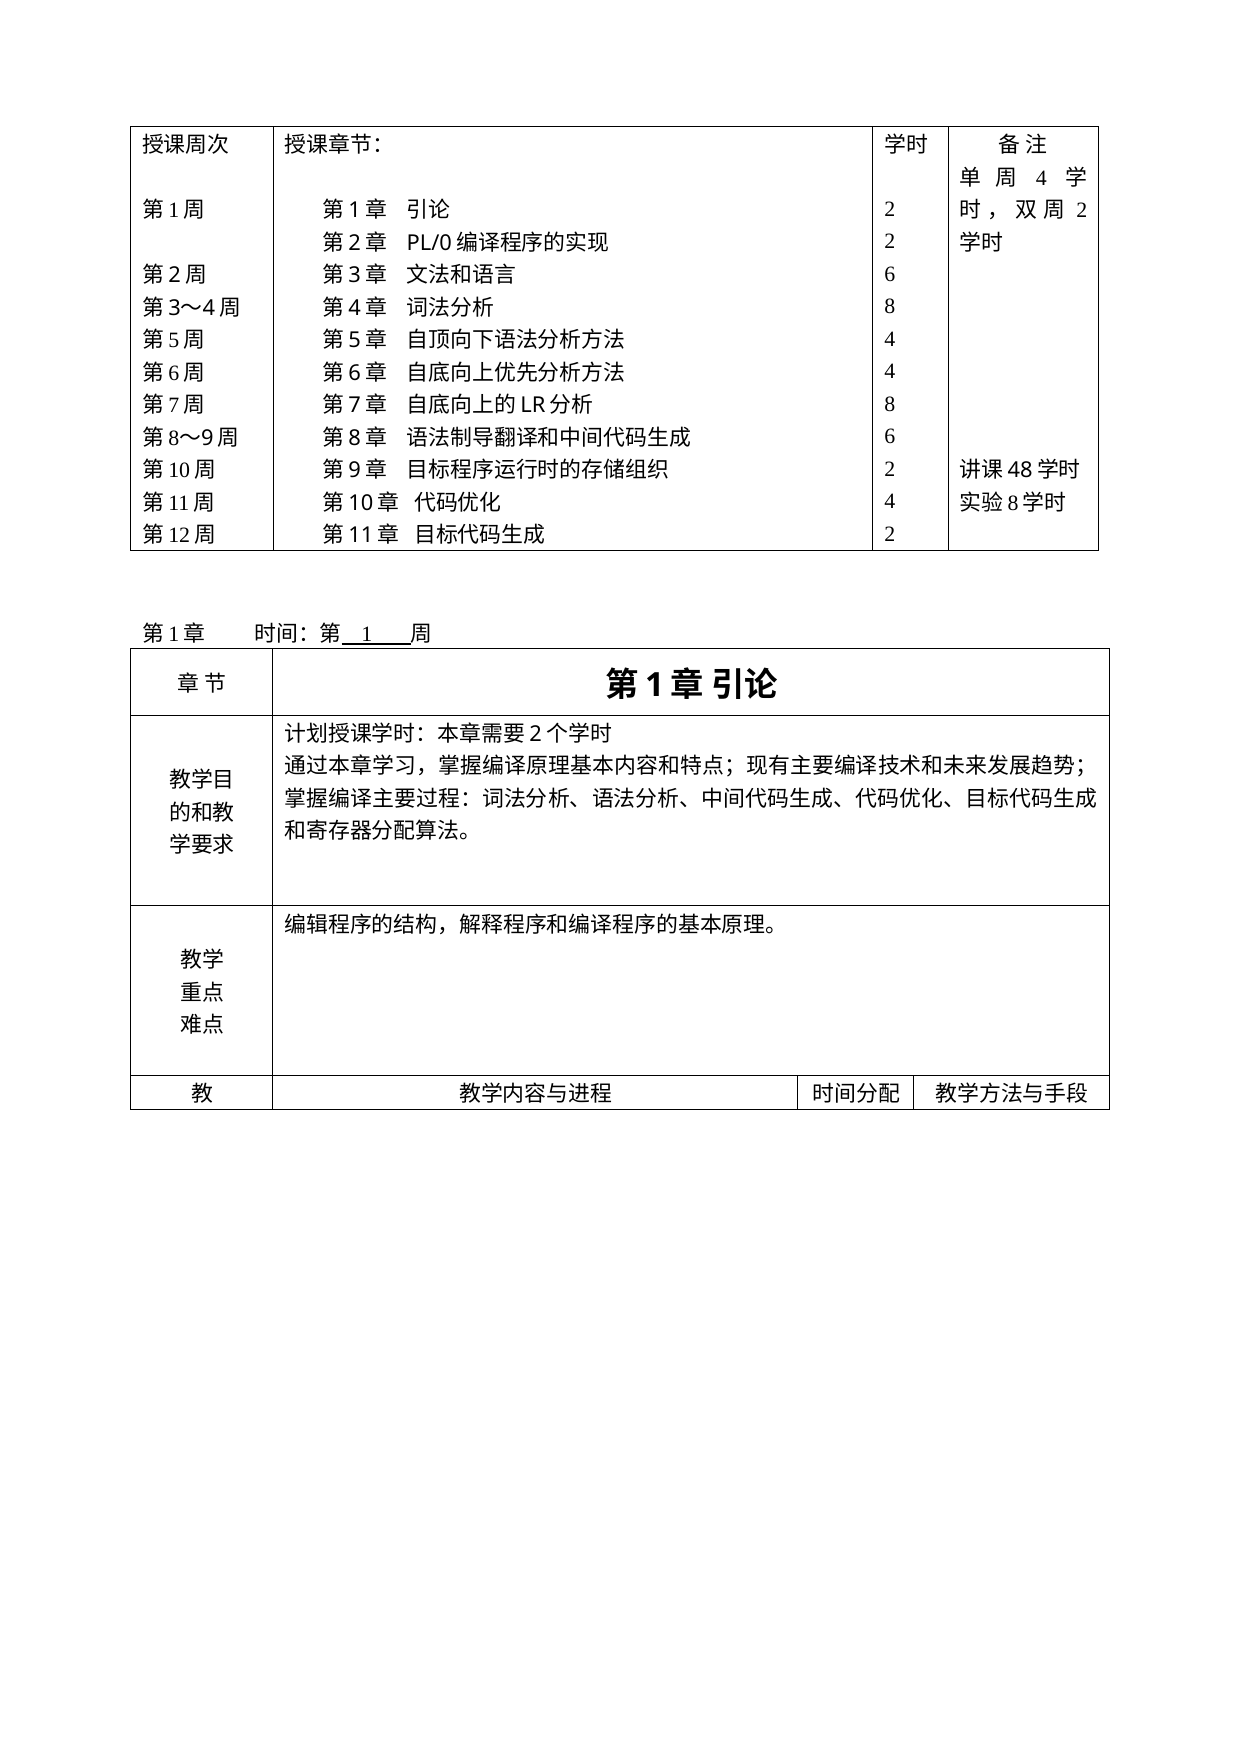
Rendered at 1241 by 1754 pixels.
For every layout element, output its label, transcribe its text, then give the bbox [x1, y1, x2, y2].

table_cell 学时 2 2 6 8 4 4 8 6 2 4 2 [873, 127, 948, 549]
table_cell 教 学 进 程 [131, 1076, 272, 1108]
table_cell 时间分配 [798, 1076, 913, 1108]
table_header 章 节 [131, 649, 272, 715]
table_cell 授课章节： 第1章 引论 第2章 PL/0编译程序的实现 第3章 文法和语言 第4章 词法分析 第5章 自顶向下语法分析方法 第6章 自底向上优先分析方法 第7章 自底向上的LR分析 第8章 语法制导翻译和中间代码生成 第9章 目标程序运行时的存储组织 第10章 代码优化 第11章 目标代码生成 [274, 127, 872, 549]
table_cell 教学内容与进程 [273, 1076, 797, 1108]
table_header 第1章 引论 [273, 649, 1109, 715]
table_cell 授课周次 第1周 第2周 第3～4周 第5周 第6周 第7周 第8～9周 第10周 第11周 第12周 [131, 127, 273, 549]
table_cell 教学方法与手段 [914, 1076, 1109, 1108]
table_cell 计划授课学时：本章需要2个学时 通过本章学习，掌握编译原理基本内容和特点；现有主要编译技术和未来发展趋势；掌握编译主要过程：词法分析、语法分析、中间代码生成、代码优化、目标代码生成和寄存器分配算法。 [273, 716, 1109, 905]
table_cell 备 注 单周4学时，双周2学时 讲课48学时 实验8学时 [949, 127, 1098, 549]
table_cell 教学 重点 难点 [131, 906, 272, 1075]
text 第1章 时间：第 1 周 [142, 616, 1098, 648]
table_cell 编辑程序的结构，解释程序和编译程序的基本原理。 [273, 906, 1109, 1075]
table_cell 教学目 的和教 学要求 [131, 716, 272, 905]
